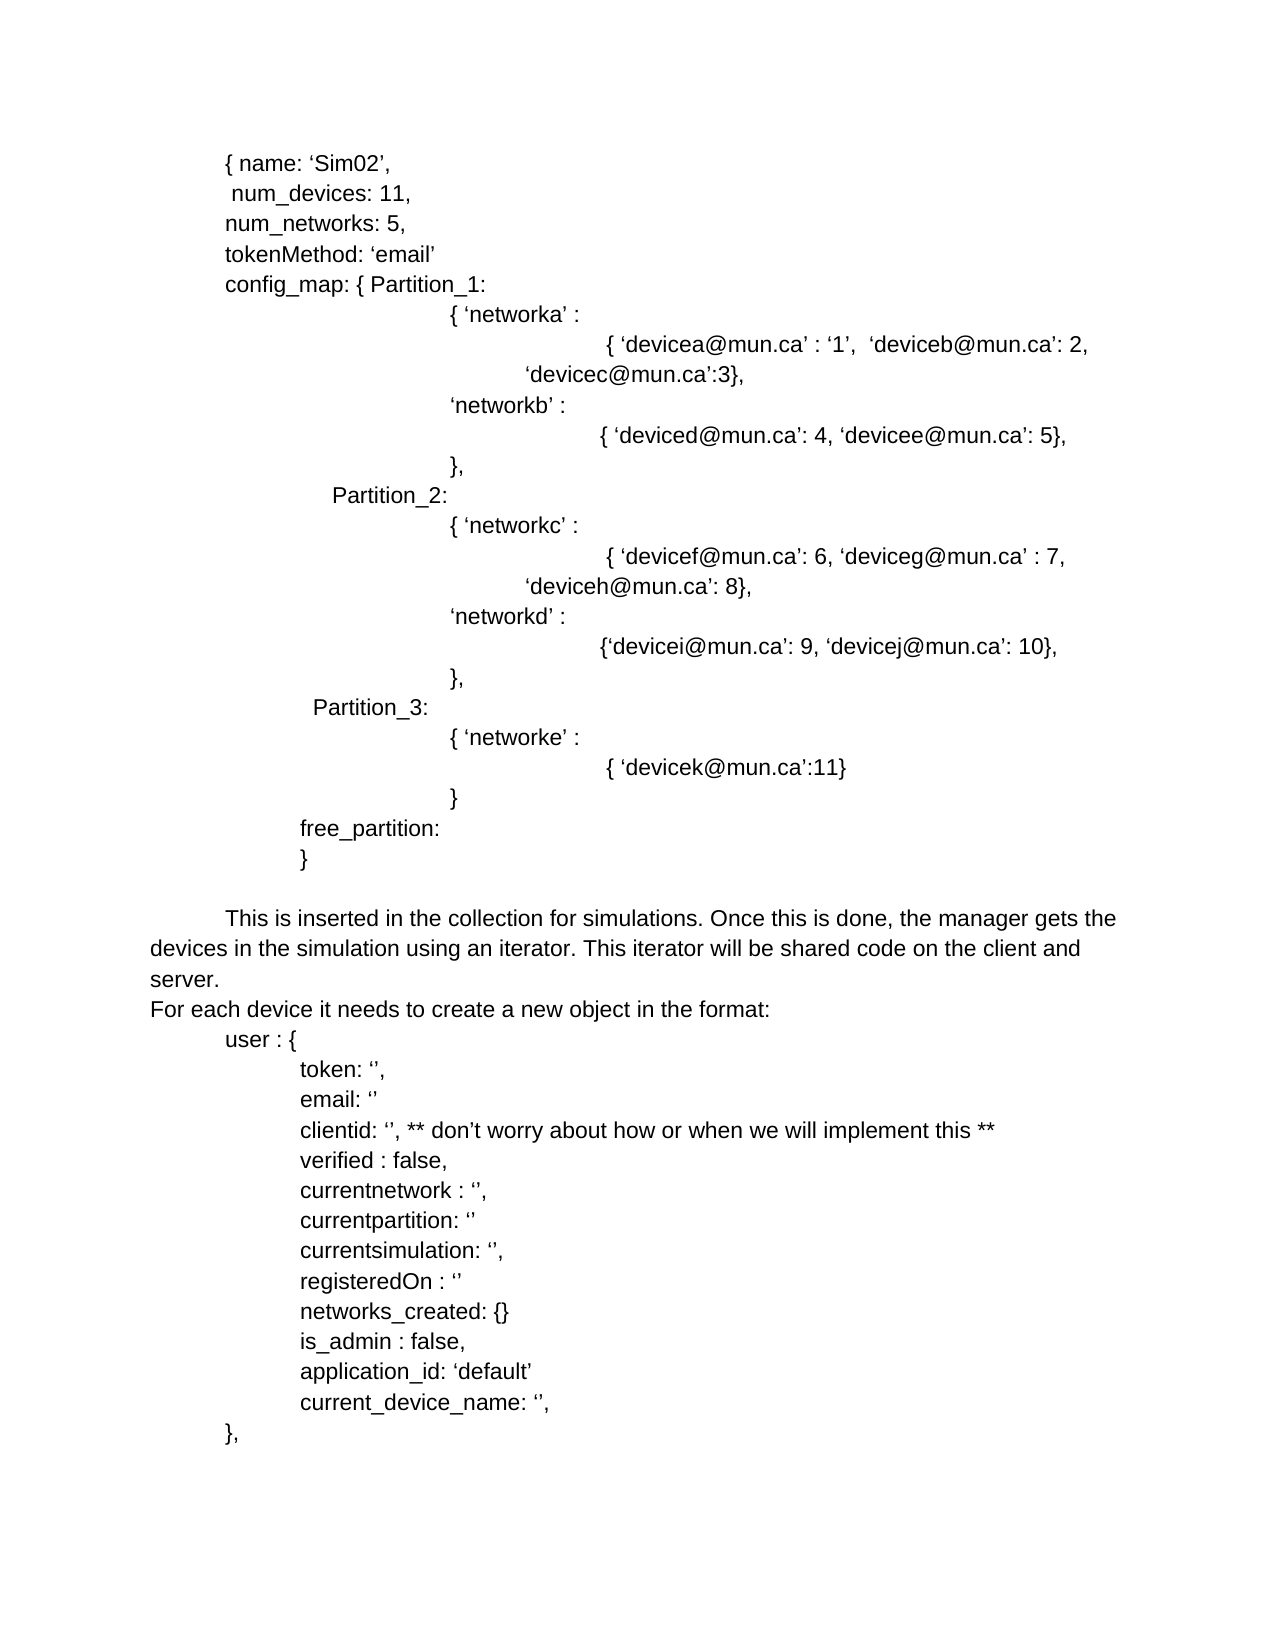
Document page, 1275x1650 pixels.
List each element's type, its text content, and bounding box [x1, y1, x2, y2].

text This is inserted in the collection for simulations. Once this is done, the manager gets the devices in the simulation using an iterator. This iterator will be shared code on the client and server. [150, 905, 1125, 992]
text { ‘devicek@mun.ca’:11} [525, 754, 1125, 781]
text config_map: { Partition_1: [150, 271, 1125, 297]
text { name: ‘Sim02’, [150, 150, 1125, 176]
text Partition_3: [150, 694, 1125, 720]
text currentsimulation: ‘’, [150, 1237, 1125, 1264]
text { ‘networkc’ : [375, 512, 1125, 539]
text num_networks: 5, [150, 210, 1125, 237]
text { ‘devicef@mun.ca’: 6, ‘deviceg@mun.ca’ : 7, ‘deviceh@mun.ca’: 8}, [525, 543, 1125, 599]
text email: ‘’ [225, 1086, 1125, 1113]
text is_admin : false, [150, 1328, 1125, 1354]
text Partition_2: [150, 482, 1125, 509]
text verified : false, [150, 1147, 1125, 1173]
text }, [150, 1419, 1125, 1445]
text networks_created: {} [225, 1298, 1125, 1324]
text currentnetwork : ‘’, [150, 1177, 1125, 1203]
text { ‘networka’ : [375, 301, 1125, 327]
text ‘networkb’ : [375, 392, 1125, 418]
text {‘devicei@mun.ca’: 9, ‘devicej@mun.ca’: 10}, [375, 633, 1125, 660]
text currentpartition: ‘’ [150, 1207, 1125, 1234]
text { ‘networke’ : [375, 724, 1125, 750]
text } [150, 784, 1125, 811]
text registeredOn : ‘’ [150, 1268, 1125, 1294]
text num_devices: 11, [150, 180, 1125, 207]
text { ‘devicea@mun.ca’ : ‘1’, ‘deviceb@mun.ca’: 2, ‘devicec@mun.ca’:3}, [525, 331, 1125, 388]
text free_partition: [150, 814, 1125, 841]
text token: ‘’, [225, 1056, 1125, 1083]
text } [150, 845, 1125, 871]
text tokenMethod: ‘email’ [150, 241, 1125, 267]
text }, [150, 663, 1125, 690]
text { ‘deviced@mun.ca’: 4, ‘devicee@mun.ca’: 5}, [375, 422, 1125, 448]
text For each device it needs to create a new object in the format: [150, 996, 1125, 1022]
text application_id: ‘default’ [150, 1358, 1125, 1385]
text current_device_name: ‘’, [150, 1388, 1125, 1415]
text clientid: ‘’, ** don’t worry about how or when we will implement this ** [225, 1117, 1125, 1143]
text }, [150, 452, 1125, 478]
text ‘networkd’ : [375, 603, 1125, 629]
text user : { [150, 1026, 1125, 1052]
